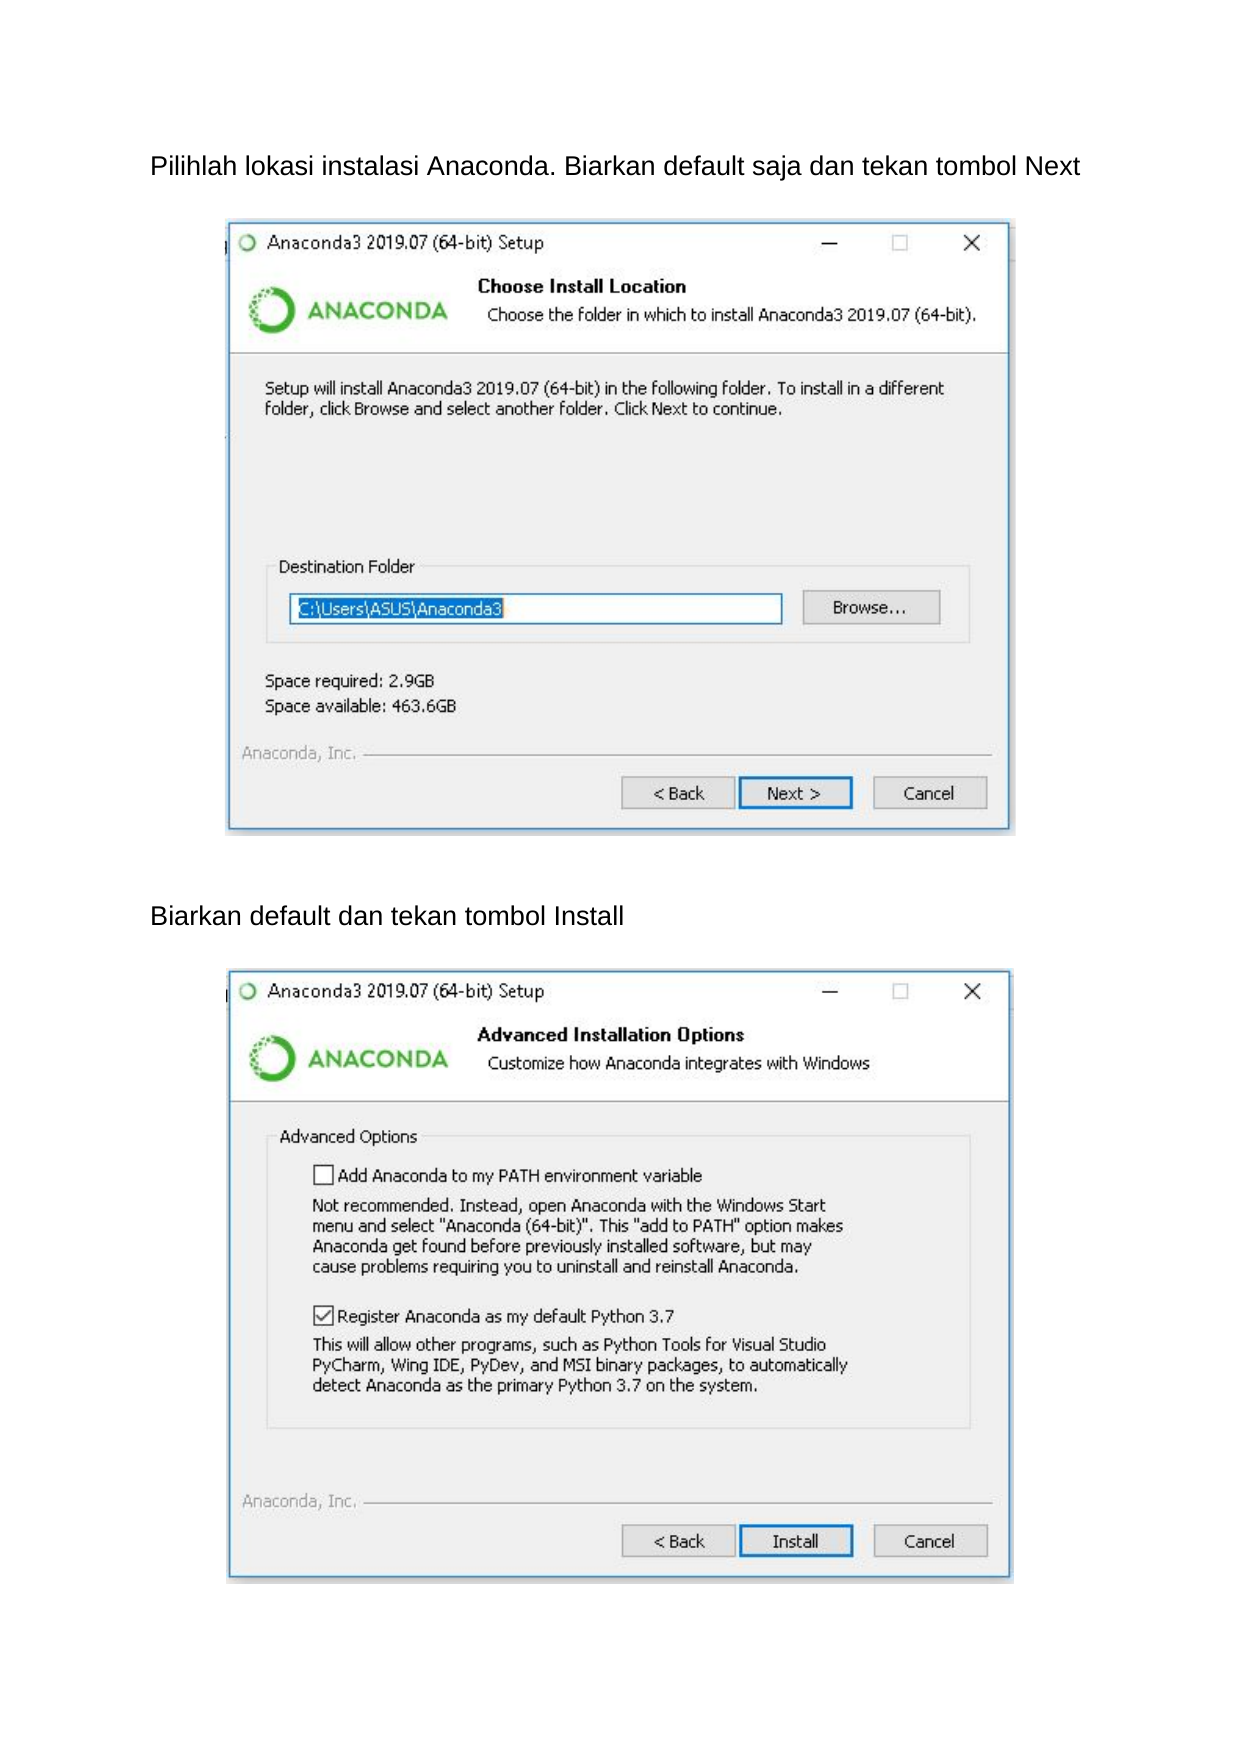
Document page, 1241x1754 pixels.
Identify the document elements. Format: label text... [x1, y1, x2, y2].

picture [224, 218, 1016, 836]
text Biarkan default dan tekan tombol Install [150, 900, 1090, 931]
picture [226, 968, 1014, 1584]
text Pilihlah lokasi instalasi Anaconda. Biarkan default saja dan tekan tombol Next [150, 150, 1090, 181]
